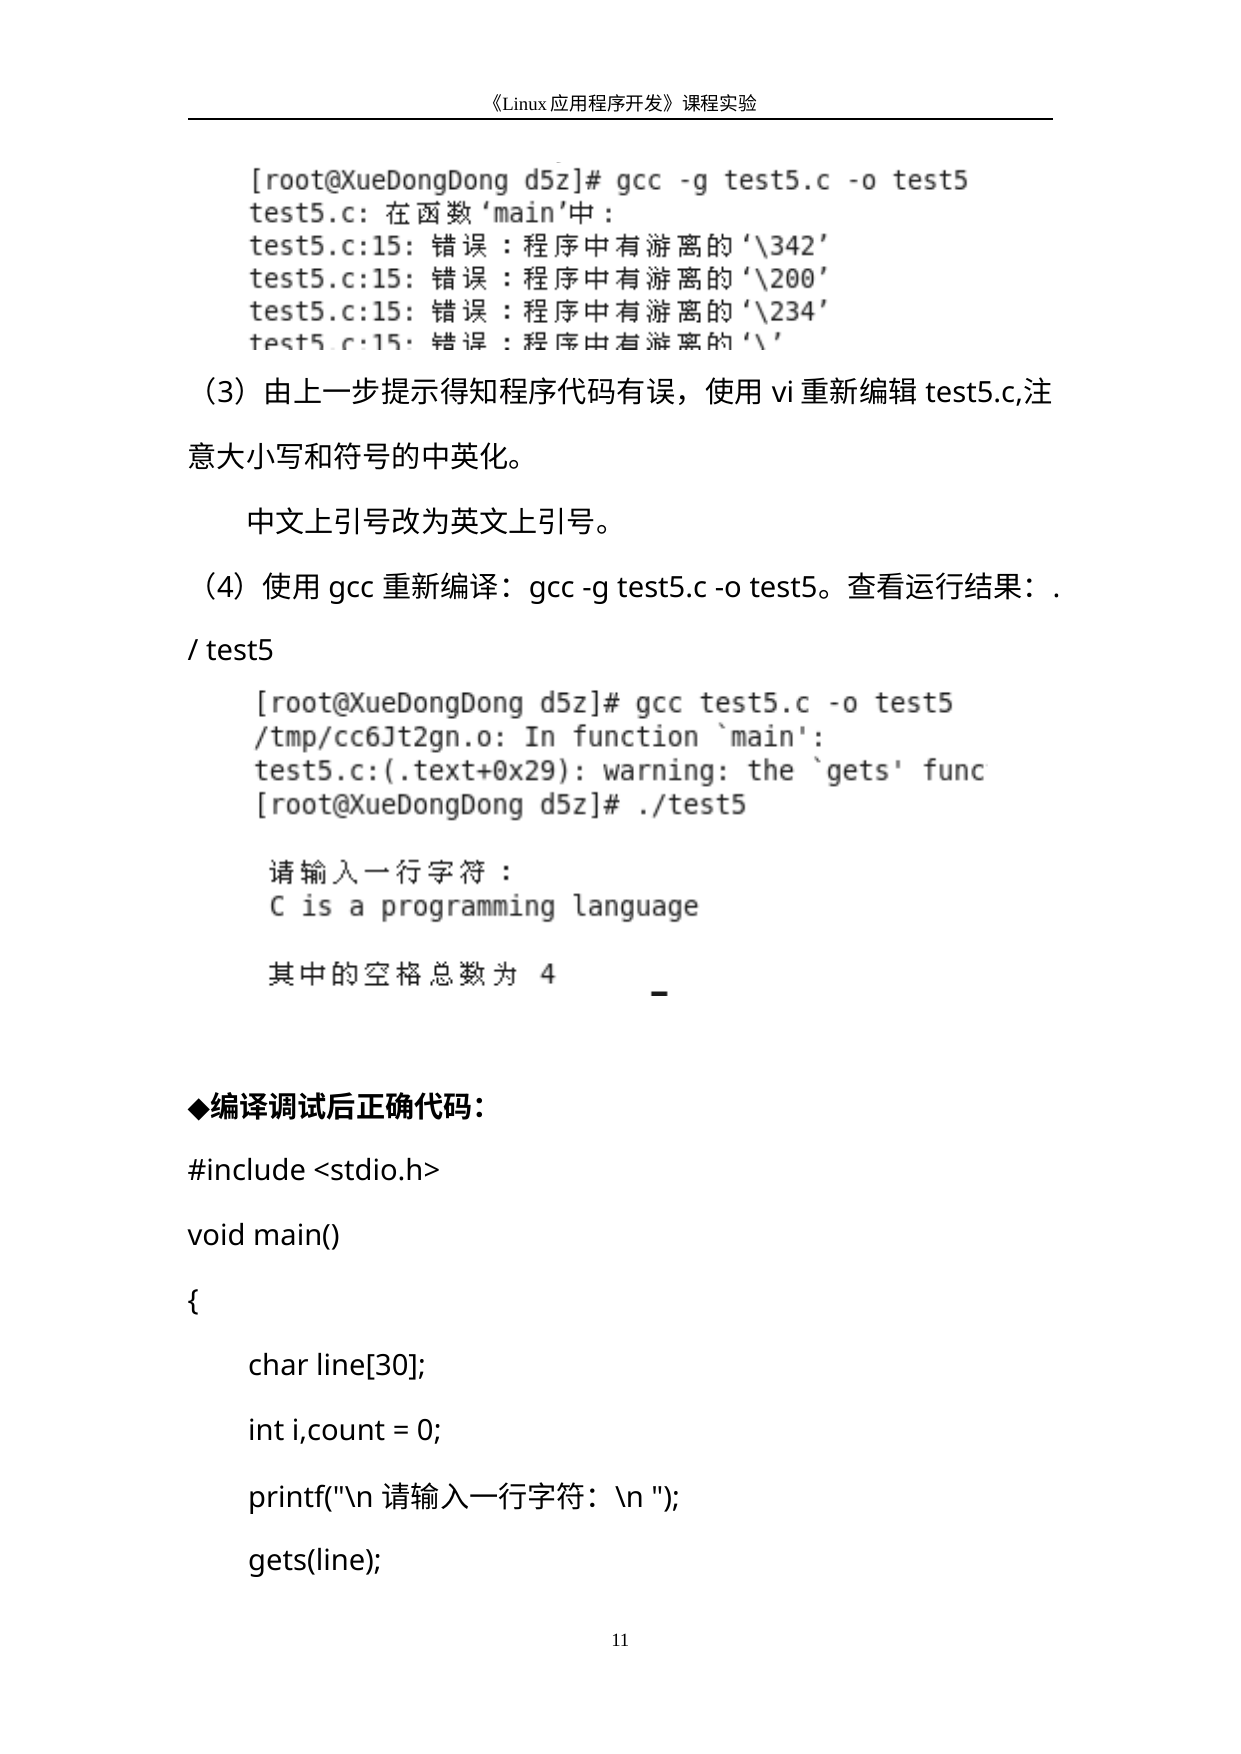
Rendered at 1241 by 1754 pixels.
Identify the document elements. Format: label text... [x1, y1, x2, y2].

text int i,count = 0; [187, 1397, 1053, 1462]
text gets(line); [187, 1527, 1053, 1592]
text ◆编译调试后正确代码： [187, 1072, 1053, 1137]
text printf("\n 请输入一行字符：\n "); [187, 1462, 1053, 1527]
text （4）使用 gcc 重新编译：gcc -g test5.c -o test5。查看运行结果：./ test5 [187, 552, 1053, 682]
picture [247, 162, 994, 350]
picture [252, 682, 988, 996]
text 中文上引号改为英文上引号。 [187, 487, 1053, 552]
text （3）由上一步提示得知程序代码有误，使用vi重新编辑 test5.c,注意大小写和符号的中英化。 [187, 357, 1053, 487]
text #include <stdio.h> [187, 1137, 1053, 1202]
text { [187, 1267, 1053, 1332]
text void main() [187, 1202, 1053, 1267]
text char line[30]; [187, 1332, 1053, 1397]
